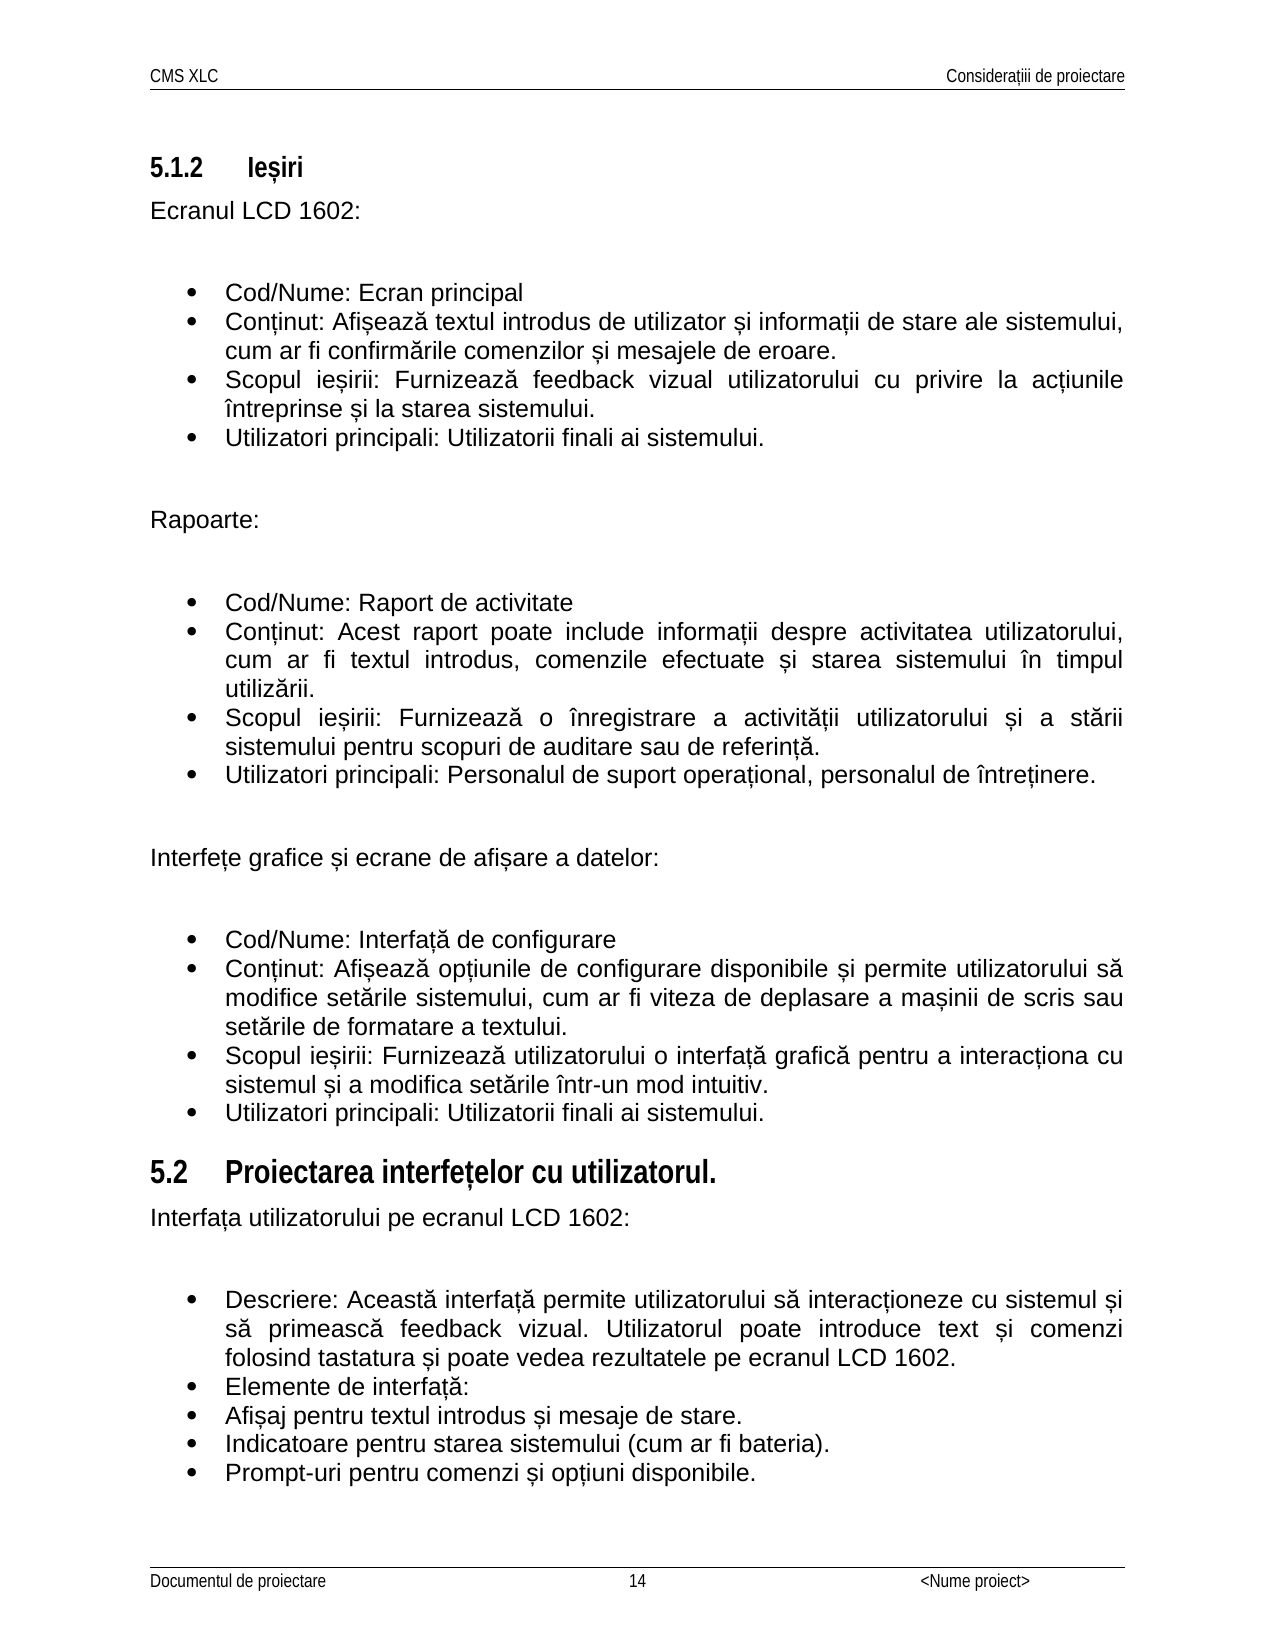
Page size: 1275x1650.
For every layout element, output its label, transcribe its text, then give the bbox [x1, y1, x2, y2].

list Descriere: Această interfață permite utilizatorului să interacționeze cu sistemul și să primească feedback vizual. Utilizatorul poate introduce text și comenzi folosind tastatura și poate vedea rezultatele pe ecranul LCD 1602. [187, 1285, 1125, 1372]
list Elemente de interfață: [187, 1372, 1125, 1401]
text Interfața utilizatorului pe ecranul LCD 1602: [150, 1203, 1125, 1232]
list Afișaj pentru textul introdus și mesaje de stare. [187, 1401, 1125, 1429]
subtitle Ieșiri [150, 150, 1125, 183]
list Cod/Nume: Interfață de configurare [187, 926, 1125, 954]
text Interfețe grafice și ecrane de afișare a datelor: [150, 843, 1125, 872]
list Scopul ieșirii: Furnizează utilizatorului o interfață grafică pentru a interacționa cu sistemul și a modifica setările într-un mod intuitiv. [187, 1041, 1125, 1098]
list Scopul ieșirii: Furnizează feedback vizual utilizatorului cu privire la acțiunile întreprinse și la starea sistemului. [187, 365, 1125, 422]
list Conținut: Afișează textul introdus de utilizator și informații de stare ale sistemului, cum ar fi confirmările comenzilor și mesajele de eroare. [187, 307, 1125, 365]
list Conținut: Acest raport poate include informații despre activitatea utilizatorului, cum ar fi textul introdus, comenzile efectuate și starea sistemului în timpul utilizării. [187, 616, 1125, 703]
list Utilizatori principali: Utilizatorii finali ai sistemului. [187, 422, 1125, 451]
text Ecranul LCD 1602: [150, 196, 1125, 225]
list Cod/Nume: Raport de activitate [187, 588, 1125, 616]
list Utilizatori principali: Personalul de suport operațional, personalul de întreținere. [187, 760, 1125, 789]
list Prompt-uri pentru comenzi și opțiuni disponibile. [187, 1458, 1125, 1487]
text Rapoarte: [150, 505, 1125, 534]
list Cod/Nume: Ecran principal [187, 278, 1125, 307]
list Conținut: Afișează opțiunile de configurare disponibile și permite utilizatorului să modifice setările sistemului, cum ar fi viteza de deplasare a mașinii de scris sau setările de formatare a textului. [187, 954, 1125, 1041]
list Utilizatori principali: Utilizatorii finali ai sistemului. [187, 1098, 1125, 1127]
list Indicatoare pentru starea sistemului (cum ar fi bateria). [187, 1429, 1125, 1458]
subtitle Proiectarea interfețelor cu utilizatorul. [150, 1152, 1125, 1190]
list Scopul ieșirii: Furnizează o înregistrare a activității utilizatorului și a stării sistemului pentru scopuri de auditare sau de referință. [187, 703, 1125, 760]
